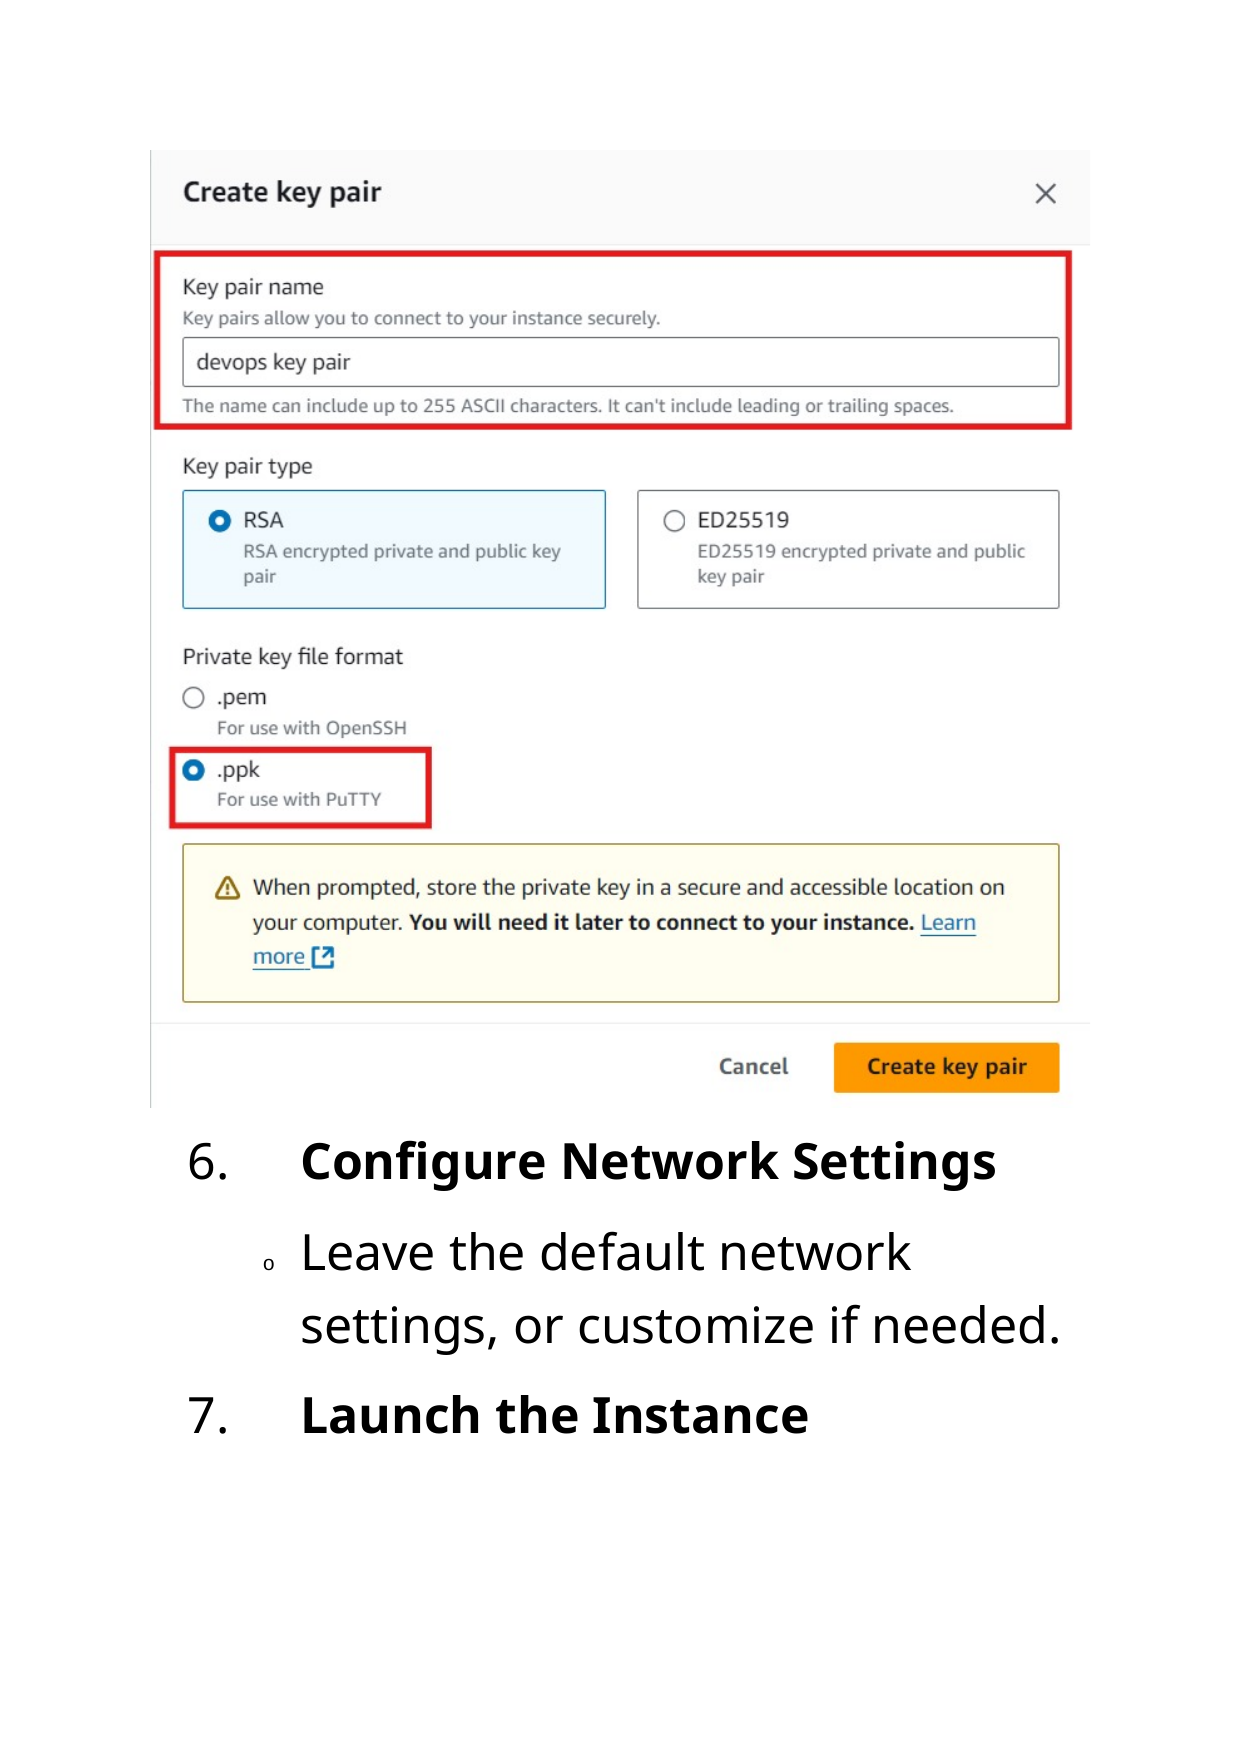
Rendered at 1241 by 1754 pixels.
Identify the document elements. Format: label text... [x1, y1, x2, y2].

list Launch the Instance [187, 1380, 1090, 1448]
picture [150, 150, 1091, 1108]
list Leave the default network settings, or customize if needed. [262, 1217, 1090, 1358]
list Configure Network Settings [187, 1126, 1090, 1194]
